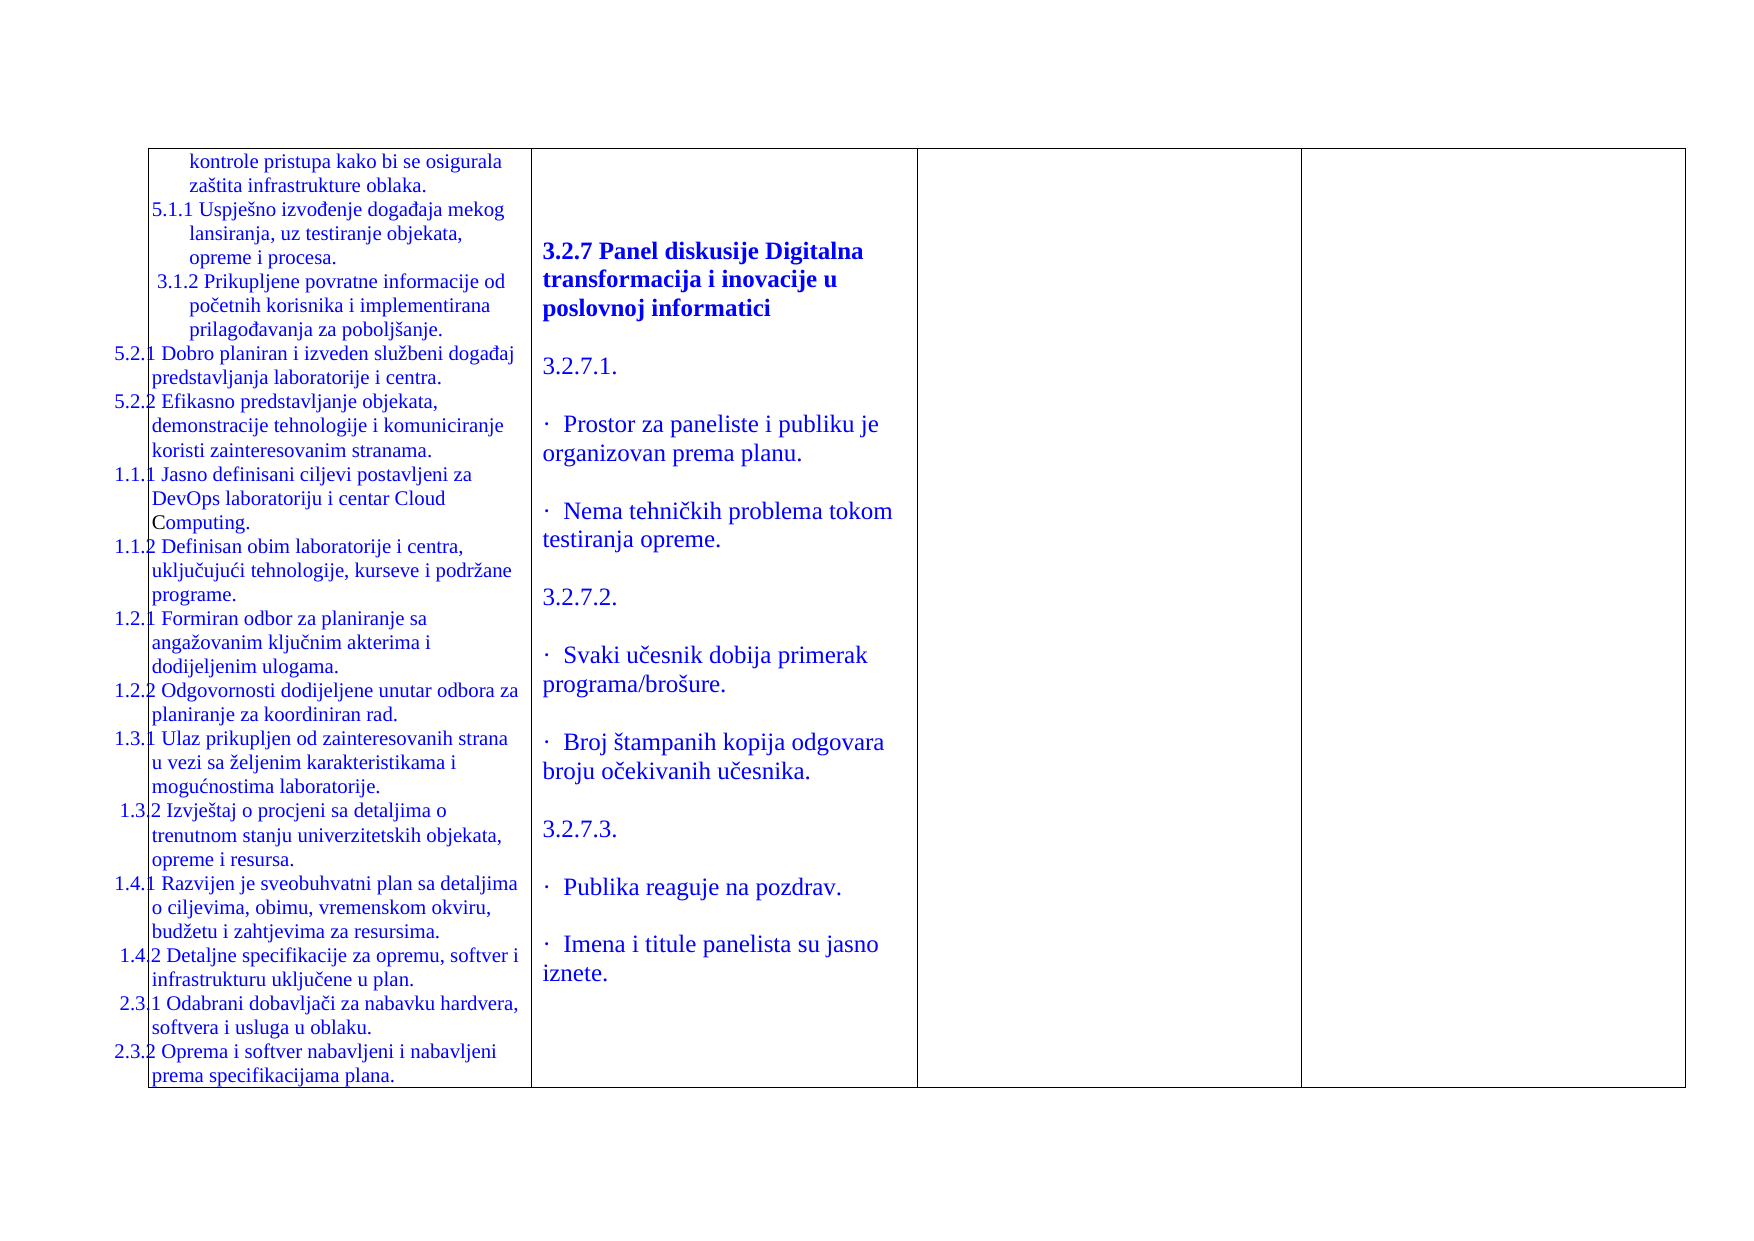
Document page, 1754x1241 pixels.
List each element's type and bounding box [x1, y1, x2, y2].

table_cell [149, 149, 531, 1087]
table_cell [1302, 149, 1685, 1087]
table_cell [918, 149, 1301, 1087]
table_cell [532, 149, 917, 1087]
